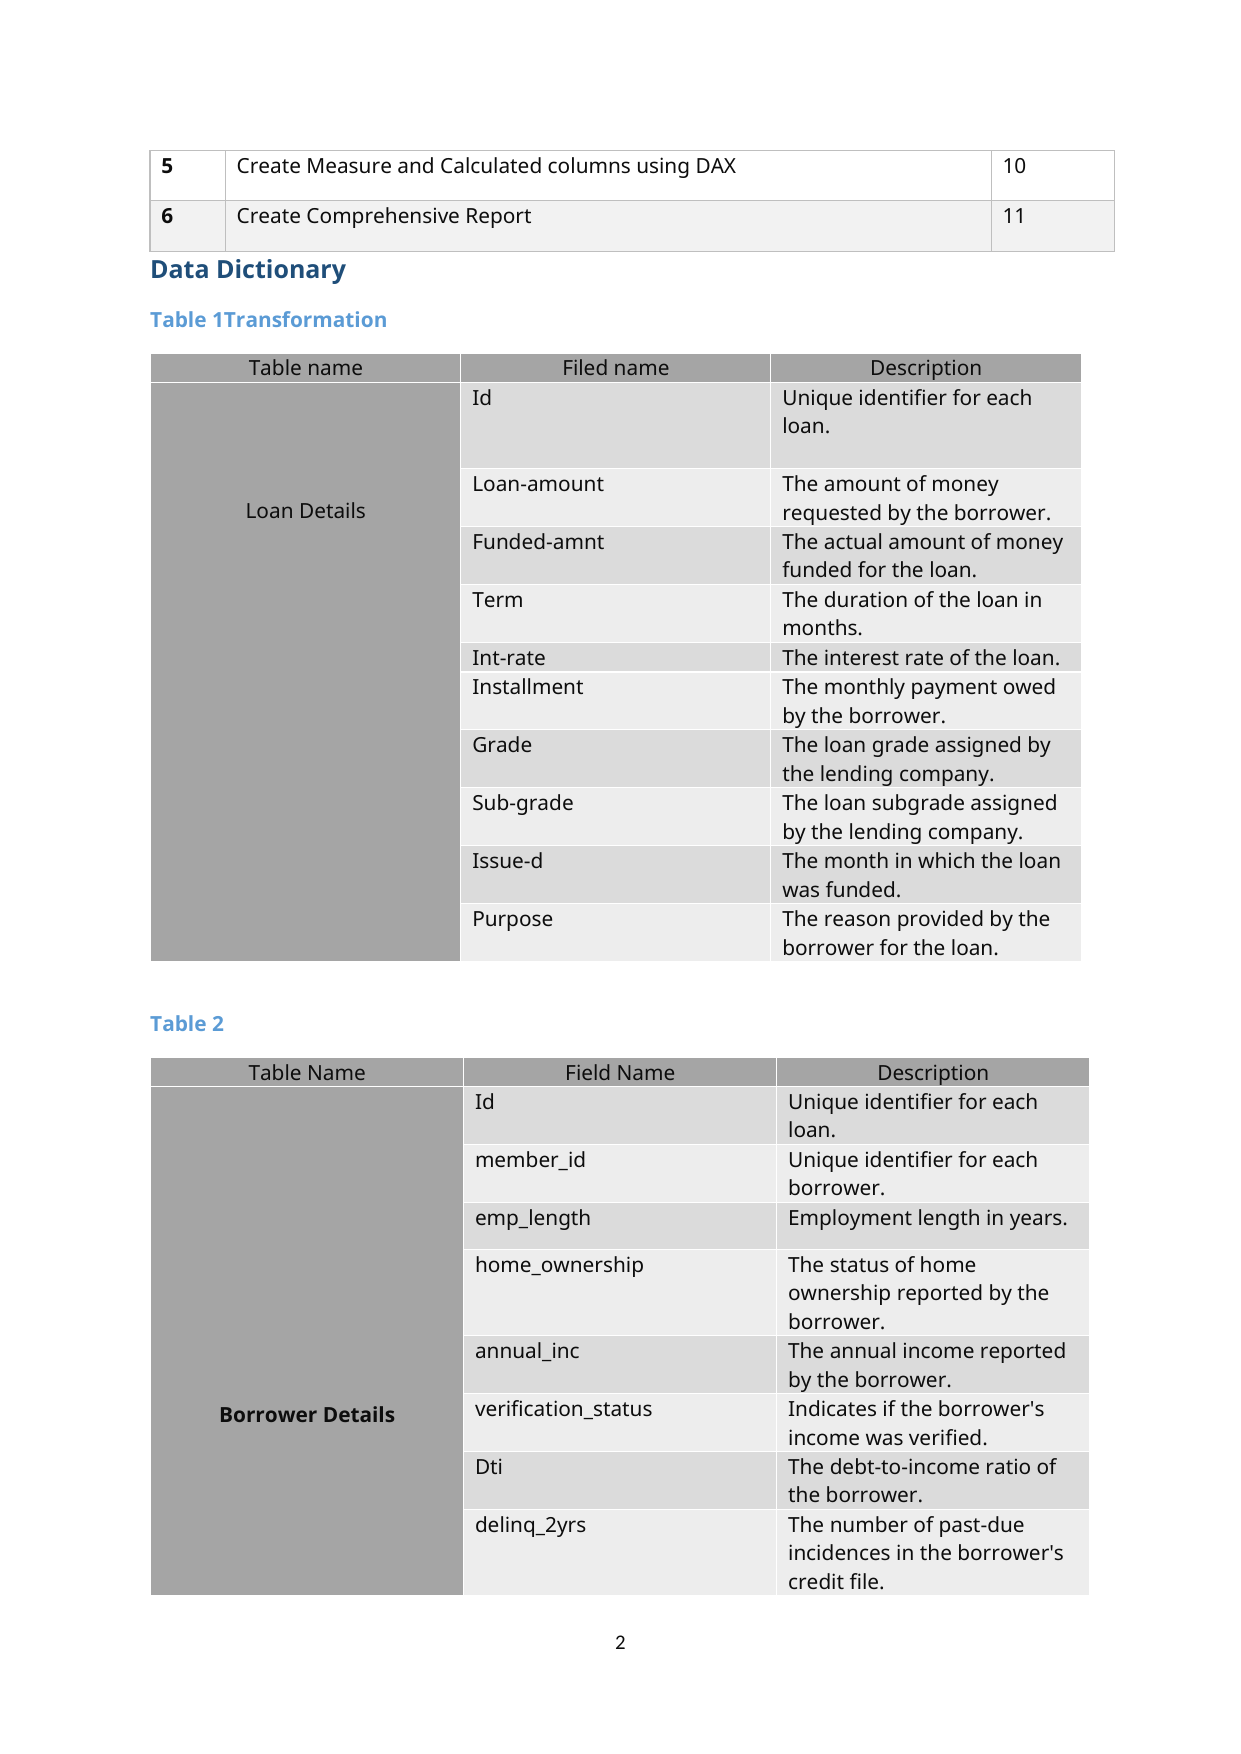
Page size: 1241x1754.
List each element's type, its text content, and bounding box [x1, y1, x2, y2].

table_cell 11 [992, 201, 1114, 251]
table_cell The duration of the loan in months. [771, 585, 1081, 642]
table_cell The annual income reported by the borrower. [777, 1336, 1089, 1393]
table_cell Indicates if the borrower's income was verified. [777, 1394, 1089, 1451]
table_cell home_ownership [464, 1250, 776, 1335]
table_cell The amount of money requested by the borrower. [771, 469, 1081, 526]
table_cell The monthly payment owed by the borrower. [771, 673, 1081, 729]
table_cell delinq_2yrs [464, 1510, 776, 1595]
table_cell 10 [992, 151, 1114, 200]
table_cell The reason provided by the borrower for the loan. [771, 904, 1081, 961]
table_cell The number of past-due incidences in the borrower's credit file. [777, 1510, 1089, 1595]
table_cell The loan grade assigned by the lending company. [771, 730, 1081, 787]
table_header Description [777, 1058, 1089, 1086]
table_cell Installment [461, 673, 770, 729]
table_cell The interest rate of the loan. [771, 643, 1081, 671]
table_cell 5 [151, 151, 225, 200]
table_header Filed name [461, 354, 770, 382]
table_cell Grade [461, 730, 770, 787]
table_cell Loan-amount [461, 469, 770, 526]
table_cell Purpose [461, 904, 770, 961]
table_cell Loan Details [151, 383, 460, 961]
table_cell Term [461, 585, 770, 642]
table_cell Create Measure and Calculated columns using DAX [226, 151, 991, 200]
table_cell verification_status [464, 1394, 776, 1451]
table_cell The month in which the loan was funded. [771, 846, 1081, 903]
table_header Table name [151, 354, 460, 382]
table_cell Unique identifier for each loan. [771, 383, 1081, 468]
table_cell The status of home ownership reported by the borrower. [777, 1250, 1089, 1335]
table_header Field Name [464, 1058, 776, 1086]
table_cell annual_inc [464, 1336, 776, 1393]
table_header Description [771, 354, 1081, 382]
text Table 1Transformation [150, 305, 1090, 333]
table_cell Id [461, 383, 770, 468]
table_cell Int-rate [461, 643, 770, 671]
table_cell The debt-to-income ratio of the borrower. [777, 1452, 1089, 1509]
table_cell The loan subgrade assigned by the lending company. [771, 788, 1081, 845]
table_cell 6 [151, 201, 225, 251]
table_cell Id [464, 1087, 776, 1144]
table_cell Funded-amnt [461, 527, 770, 584]
table_cell Sub-grade [461, 788, 770, 845]
table_cell Unique identifier for each loan. [777, 1087, 1089, 1144]
text Table 2 [150, 1009, 1090, 1038]
text Data Dictionary [150, 252, 1090, 286]
table_cell The actual amount of money funded for the loan. [771, 527, 1081, 584]
table_cell member_id [464, 1145, 776, 1202]
table_cell emp_length [464, 1203, 776, 1249]
table_cell Dti [464, 1452, 776, 1509]
table_cell Employment length in years. [777, 1203, 1089, 1249]
table_cell Borrower Details [151, 1087, 463, 1595]
table_header Table Name [151, 1058, 463, 1086]
table_cell Create Comprehensive Report [226, 201, 991, 251]
table_cell Issue-d [461, 846, 770, 903]
table_cell Unique identifier for each borrower. [777, 1145, 1089, 1202]
